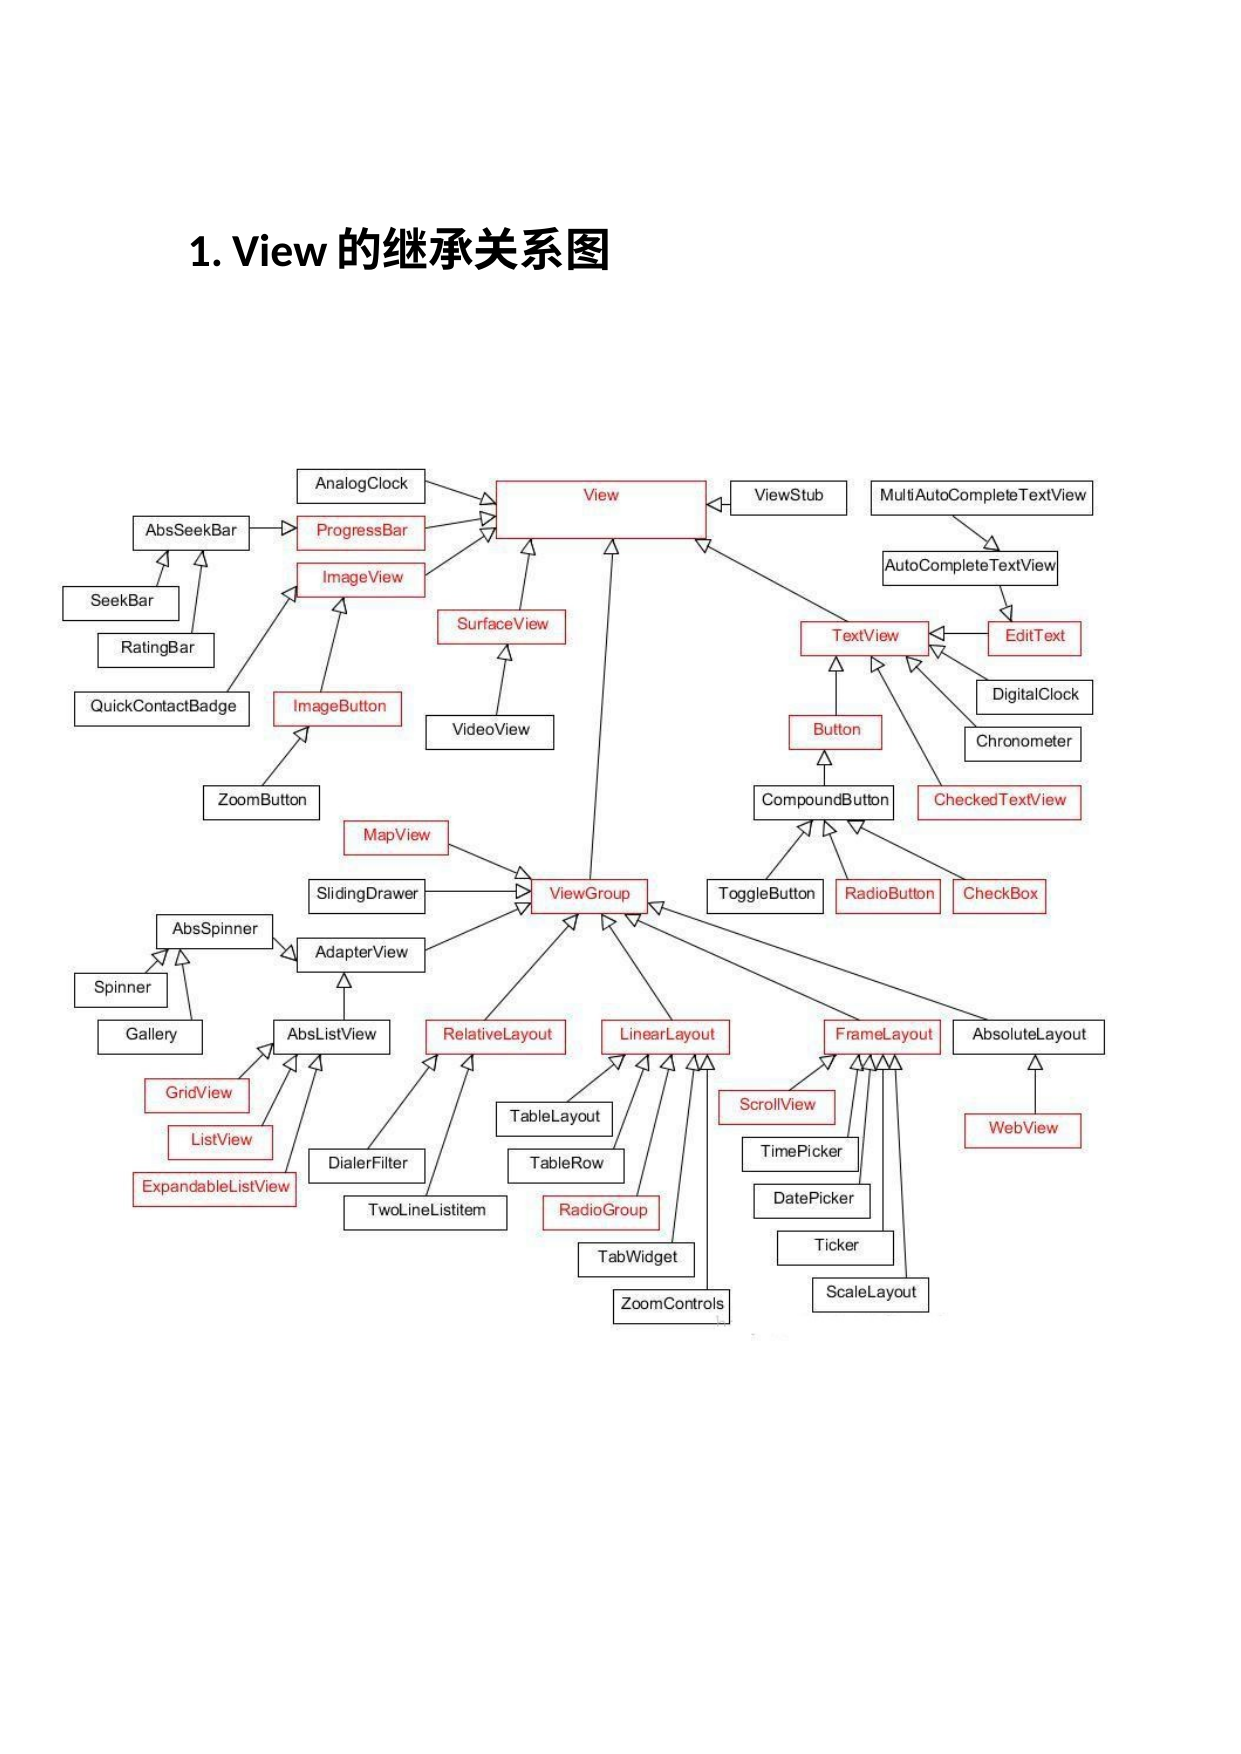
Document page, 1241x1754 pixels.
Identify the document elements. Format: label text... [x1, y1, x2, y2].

picture [39, 422, 1132, 1349]
subtitle View的继承关系图 [187, 197, 1053, 295]
